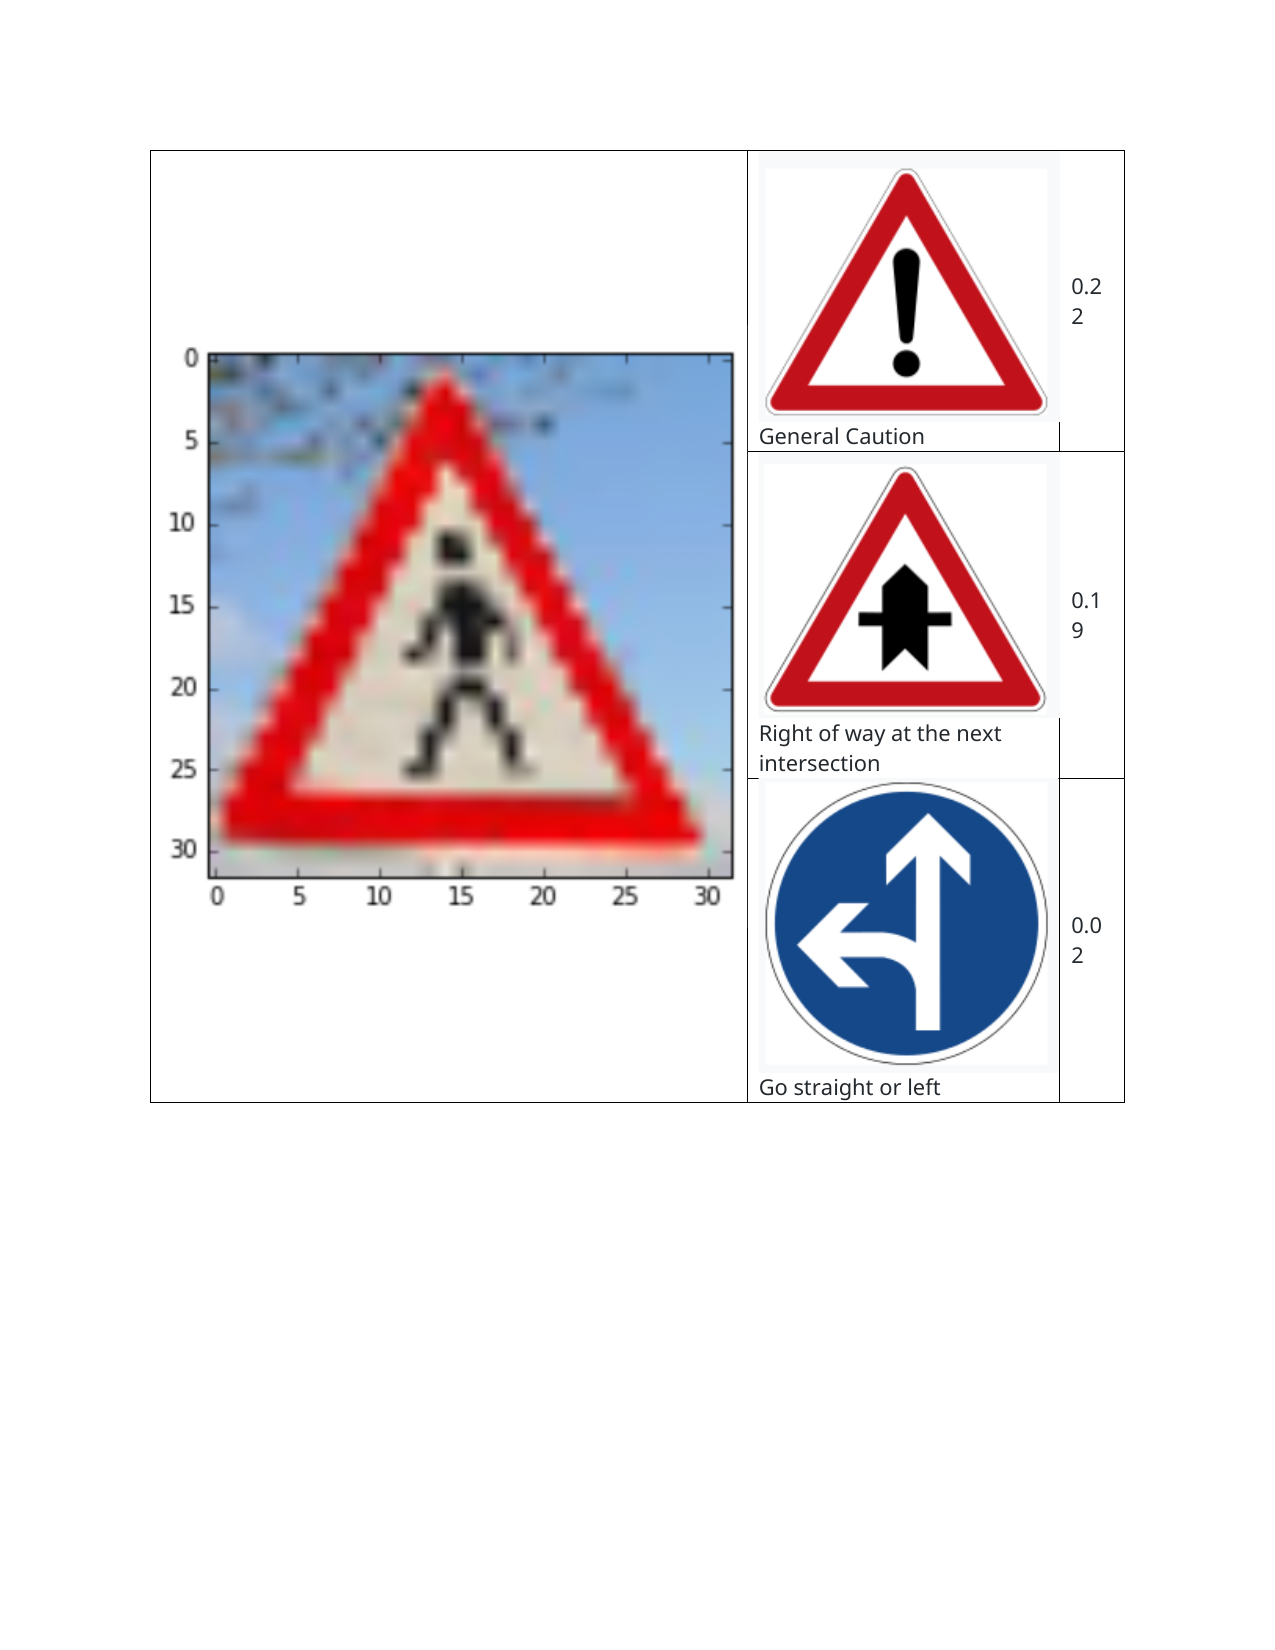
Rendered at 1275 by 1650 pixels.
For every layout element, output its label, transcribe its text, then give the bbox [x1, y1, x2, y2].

table_cell General Caution [748, 151, 1059, 451]
picture [758, 151, 1060, 422]
picture [758, 452, 1060, 718]
table_cell 0.02 [1060, 779, 1124, 1102]
table_cell [151, 151, 747, 1102]
table_cell 0.22 [1060, 151, 1124, 451]
table_cell 0.19 [1060, 452, 1124, 777]
picture [161, 325, 748, 928]
table_cell Right of way at the next intersection [748, 452, 1059, 777]
picture [758, 778, 1059, 1073]
table_cell Go straight or left [748, 779, 1059, 1102]
